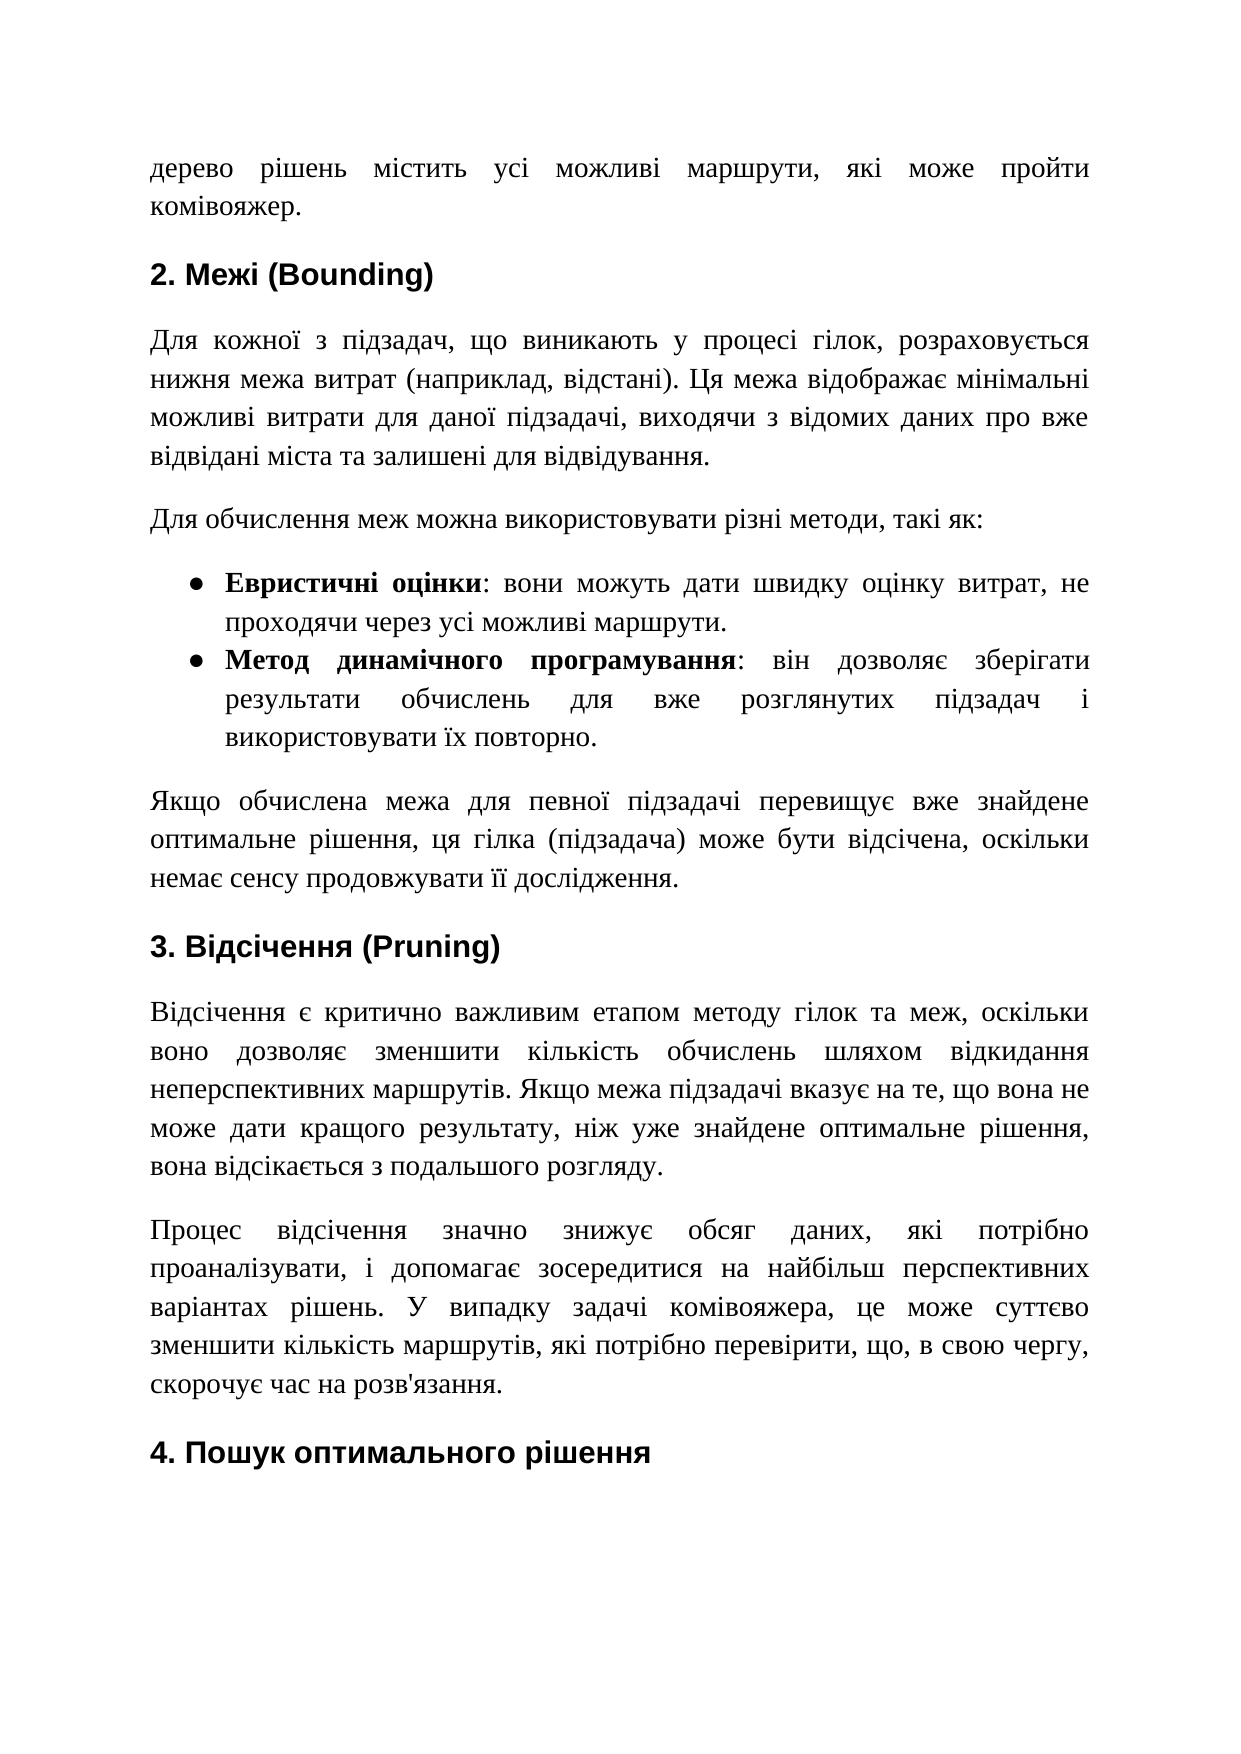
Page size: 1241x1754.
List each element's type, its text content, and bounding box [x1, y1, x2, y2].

text Відсічення є критично важливим етапом методу гілок та меж, оскільки воно дозволяє зменшити кількість обчислень шляхом відкидання неперспективних маршрутів. Якщо межа підзадачі вказує на те, що вона не може дати кращого результату, ніж уже знайдене оптимальне рішення, вона відсікається з подальшого розгляду. [150, 994, 1090, 1182]
text Для кожної з підзадач, що виникають у процесі гілок, розраховується нижня межа витрат (наприклад, відстані). Ця межа відображає мінімальні можливі витрати для даної підзадачі, виходячи з відомих даних про вже відвідані міста та залишені для відвідування. [150, 322, 1090, 472]
text Для обчислення меж можна використовувати різні методи, такі як: [150, 502, 1090, 535]
subtitle 2. Межі (Bounding) [150, 256, 1090, 292]
subtitle 3. Відсічення (Pruning) [150, 928, 1090, 964]
subtitle 4. Пошук оптимального рішення [150, 1434, 1090, 1470]
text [150, 150, 1090, 222]
text Якщо обчислена межа для певної підзадачі перевищує вже знайдене оптимальне рішення, ця гілка (підзадача) може бути відсічена, оскільки немає сенсу продовжувати її дослідження. [150, 783, 1090, 894]
list Метод динамічного програмування: він дозволяє зберігати результати обчислень для вже розглянутих підзадач і використовувати їх повторно. [187, 642, 1090, 753]
list Евристичні оцінки: вони можуть дати швидку оцінку витрат, не проходячи через усі можливі маршрути. [187, 565, 1090, 637]
text Процес відсічення значно знижує обсяг даних, які потрібно проаналізувати, і допомагає зосередитися на найбільш перспективних варіантах рішень. У випадку задачі комівояжера, це може суттєво зменшити кількість маршрутів, які потрібно перевірити, що, в свою чергу, скорочує час на розв'язання. [150, 1212, 1090, 1399]
